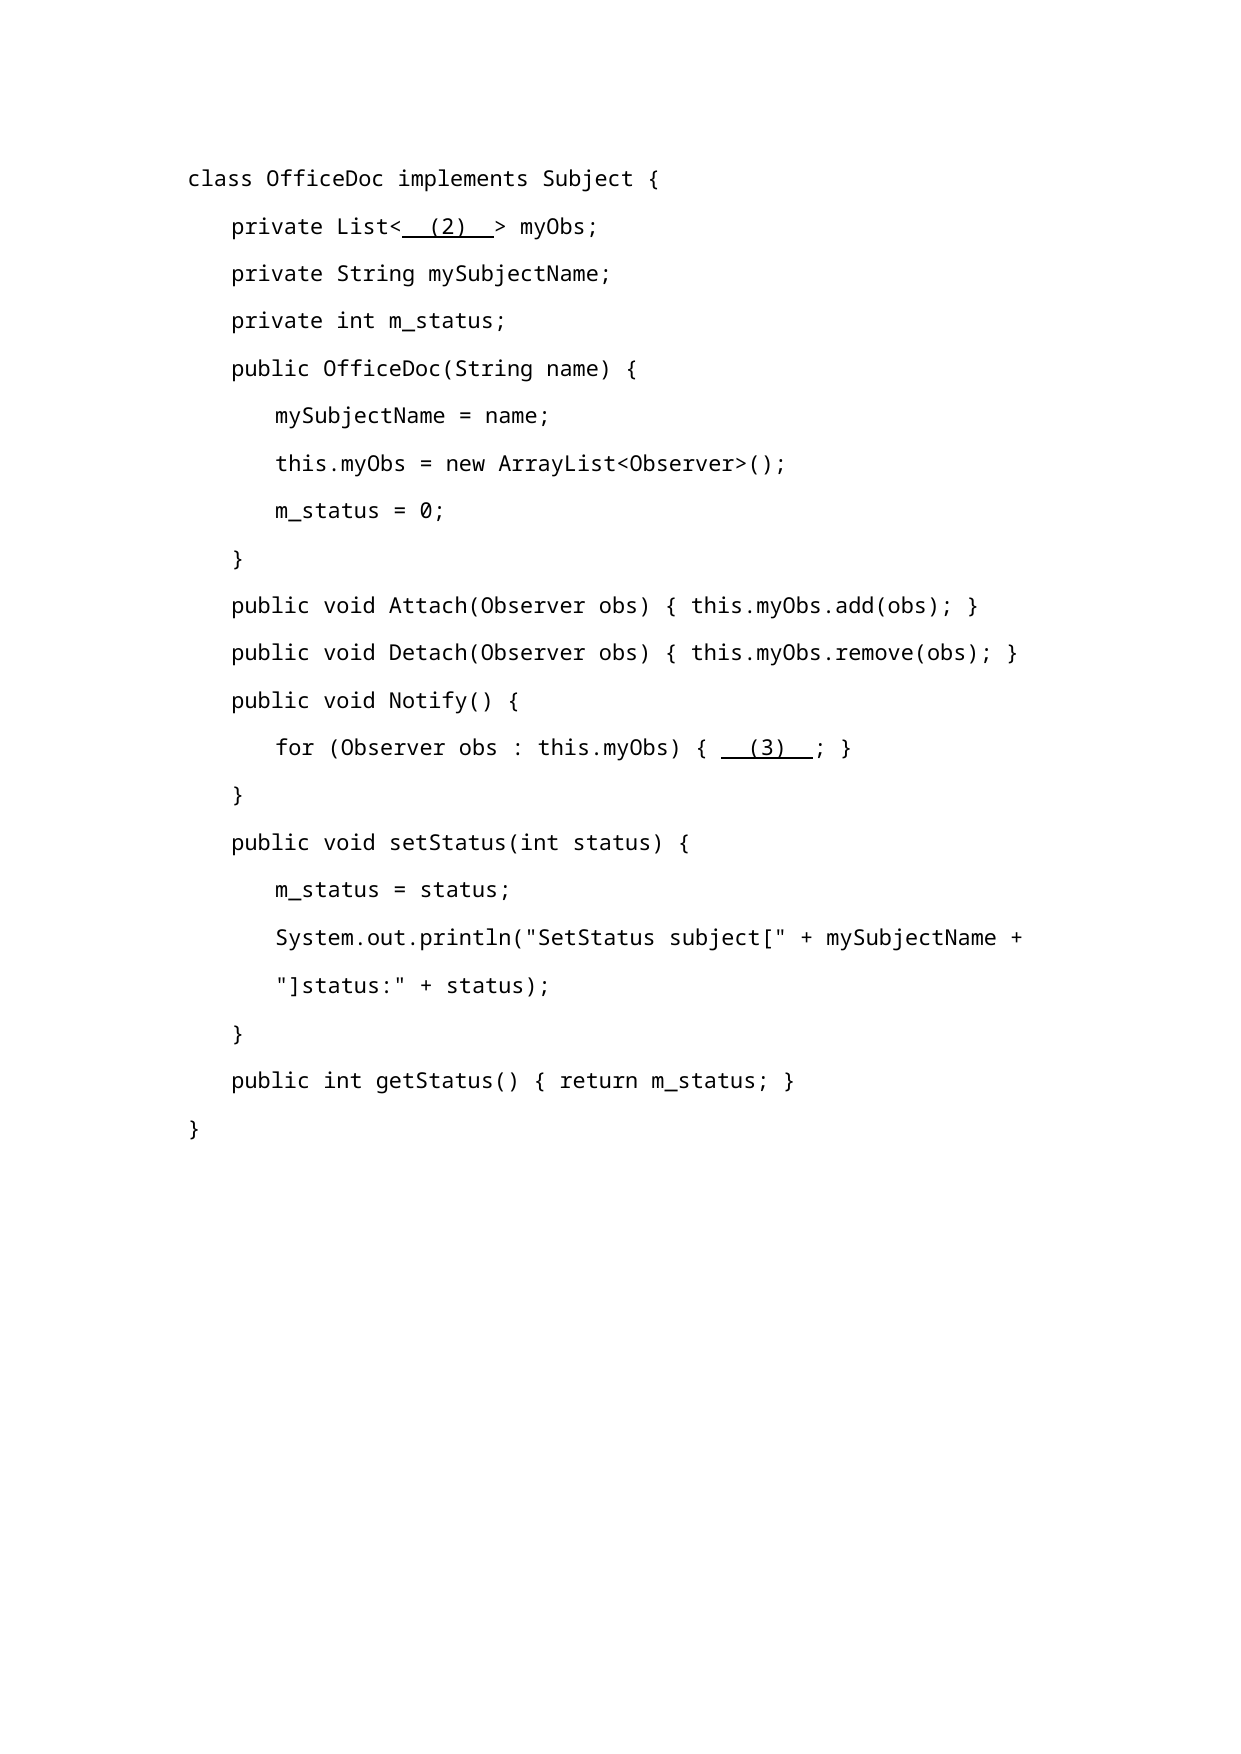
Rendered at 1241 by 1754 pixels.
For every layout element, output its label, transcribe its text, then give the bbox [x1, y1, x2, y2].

text } [187, 1016, 1053, 1049]
text private List< (2) > myObs; [187, 209, 1053, 242]
text public void Notify() { [187, 683, 1053, 716]
text } [187, 541, 1053, 574]
text } [187, 1111, 1053, 1144]
text System.out.println("SetStatus subject[" + mySubjectName + "]status:" + status); [275, 920, 1053, 1002]
text this.myObs = new ArrayList<Observer>(); [231, 446, 1053, 479]
text for (Observer obs : this.myObs) { (3) ; } [231, 731, 1053, 763]
text public void Attach(Observer obs) { this.myObs.add(obs); } [187, 588, 1053, 621]
text public int getStatus() { return m_status; } [187, 1064, 1053, 1096]
text private int m_status; [187, 304, 1053, 337]
text public OfficeDoc(String name) { [187, 352, 1053, 384]
text public void setStatus(int status) { [187, 826, 1053, 858]
text m_status = status; [231, 873, 1053, 905]
text mySubjectName = name; [231, 399, 1053, 431]
text class OfficeDoc implements Subject { [187, 162, 1053, 194]
text } [187, 778, 1053, 811]
text public void Detach(Observer obs) { this.myObs.remove(obs); } [187, 636, 1053, 668]
text private String mySubjectName; [187, 257, 1053, 289]
text m_status = 0; [231, 494, 1053, 526]
